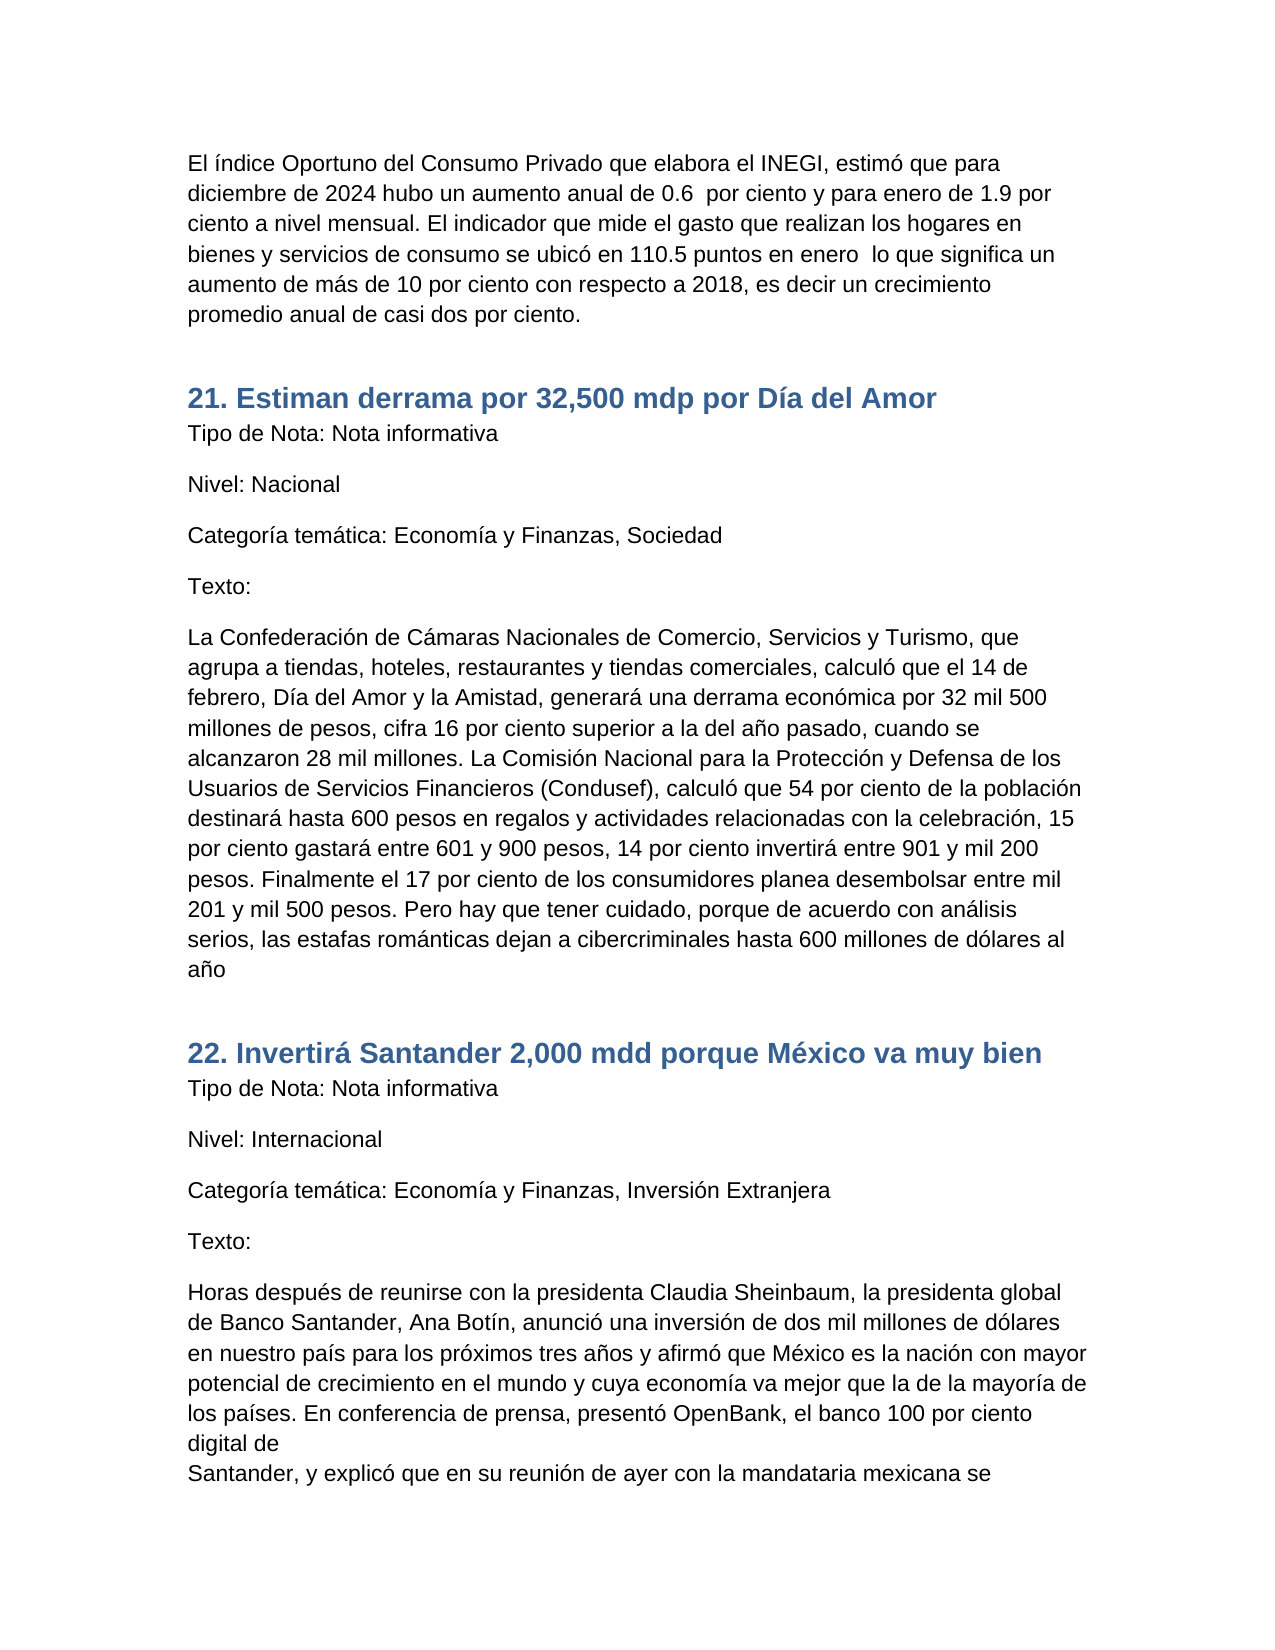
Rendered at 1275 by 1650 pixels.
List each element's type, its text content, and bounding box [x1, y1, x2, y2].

subtitle 22. Invertirá Santander 2,000 mdd porque México va muy bien [187, 1036, 1087, 1070]
text Categoría temática: Economía y Finanzas, Inversión Extranjera [187, 1177, 1087, 1203]
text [187, 1279, 1087, 1487]
text Texto: [187, 1228, 1087, 1254]
text La Confederación de Cámaras Nacionales de Comercio, Servicios y Turismo, que agrupa a tiendas, hoteles, restaurantes y tiendas comerciales, calculó que el 14 de febrero, Día del Amor y la Amistad, generará una derrama económica por 32 mil 500 millones de pesos, cifra 16 por ciento superior a la del año pasado, cuando se alcanzaron 28 mil millones. La Comisión Nacional para la Protección y Defensa de los Usuarios de Servicios Financieros (Condusef), calculó que 54 por ciento de la población destinará hasta 600 pesos en regalos y actividades relacionadas con la celebración, 15 por ciento gastará entre 601 y 900 pesos, 14 por ciento invertirá entre 901 y mil 200 pesos. Finalmente el 17 por ciento de los consumidores planea desembolsar entre mil 201 y mil 500 pesos. Pero hay que tener cuidado, porque de acuerdo con análisis serios, las estafas románticas dejan a cibercriminales hasta 600 millones de dólares al año [187, 624, 1087, 983]
text Nivel: Nacional [187, 471, 1087, 497]
text Nivel: Internacional [187, 1126, 1087, 1152]
text Tipo de Nota: Nota informativa [187, 1075, 1087, 1101]
text Texto: [187, 573, 1087, 599]
subtitle 21. Estiman derrama por 32,500 mdp por Día del Amor [187, 381, 1087, 415]
text Categoría temática: Economía y Finanzas, Sociedad [187, 522, 1087, 548]
text Tipo de Nota: Nota informativa [187, 420, 1087, 446]
text El índice Oportuno del Consumo Privado que elabora el INEGI, estimó que para diciembre de 2024 hubo un aumento anual de 0.6 por ciento y para enero de 1.9 por ciento a nivel mensual. El indicador que mide el gasto que realizan los hogares en bienes y servicios de consumo se ubicó en 110.5 puntos en enero lo que significa un aumento de más de 10 por ciento con respecto a 2018, es decir un crecimiento promedio anual de casi dos por ciento. [187, 150, 1087, 327]
